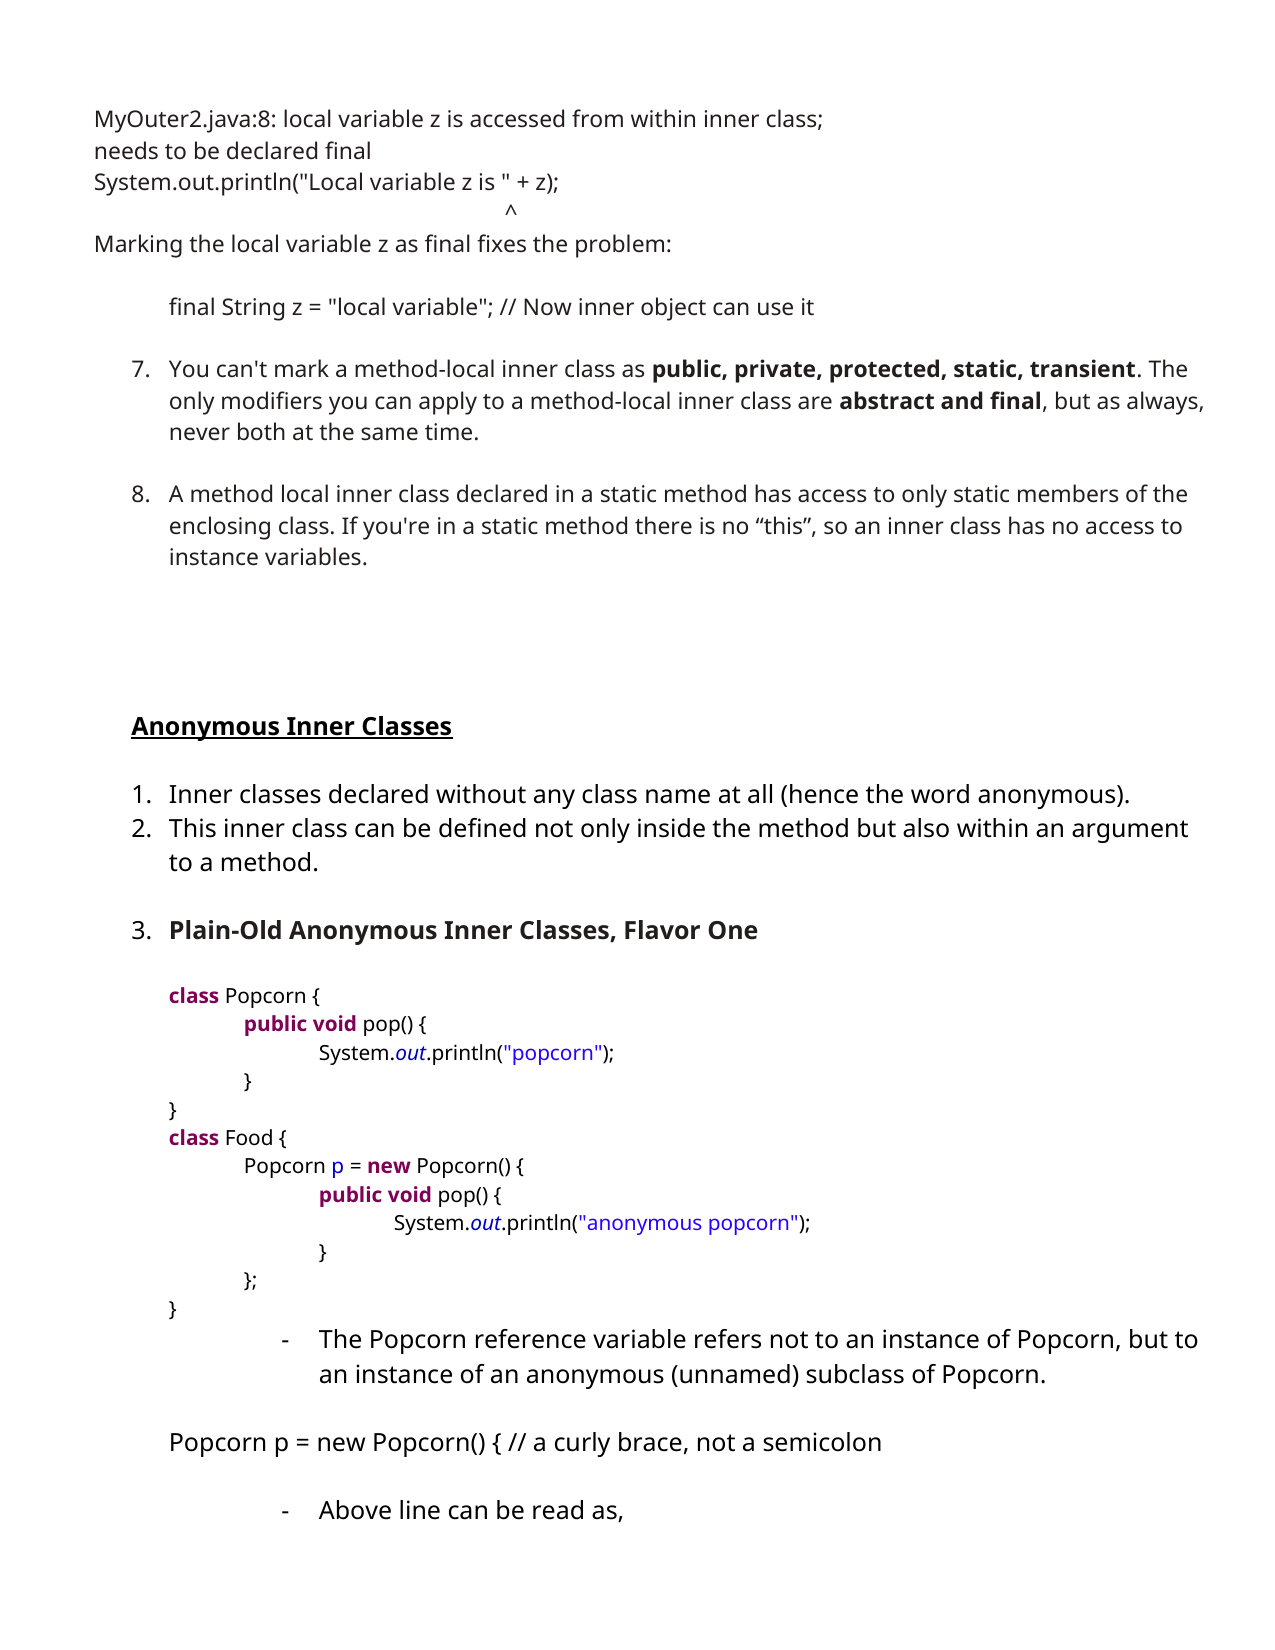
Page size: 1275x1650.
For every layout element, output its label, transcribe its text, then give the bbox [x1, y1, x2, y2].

text System.out.println("anonymous popcorn"); [169, 1208, 1219, 1237]
list Above line can be read as, [281, 1492, 1219, 1527]
text public void pop() { [169, 1180, 1219, 1208]
text } [94, 1294, 1219, 1322]
text public void pop() { [169, 1009, 1219, 1038]
list This inner class can be defined not only inside the method but also within an argument to a method. [131, 811, 1219, 879]
list A method local inner class declared in a static method has access to only static members of the enclosing class. If you're in a static method there is no “this”, so an inner class has no access to instance variables. [131, 478, 1219, 572]
text class Food { [169, 1123, 1219, 1152]
text Popcorn p = new Popcorn() { [169, 1152, 1219, 1180]
list Inner classes declared without any class name at all (hence the word anonymous). [131, 777, 1219, 811]
text } [169, 1095, 1219, 1123]
text Anonymous Inner Classes [131, 708, 1219, 742]
text System.out.println("popcorn"); [169, 1038, 1219, 1066]
text Marking the local variable z as final fixes the problem: [94, 228, 1219, 260]
list Plain-Old Anonymous Inner Classes, Flavor One [131, 913, 1219, 947]
text class Popcorn { [169, 981, 1219, 1009]
text ^ [94, 197, 1219, 228]
text }; [169, 1265, 1219, 1294]
text MyOuter2.java:8: local variable z is accessed from within inner class; [94, 103, 1219, 135]
text needs to be declared final [94, 135, 1219, 166]
text } [169, 1237, 1219, 1265]
list final String z = "local variable"; // Now inner object can use it [169, 291, 1219, 322]
list You can't mark a method-local inner class as public, private, protected, static, transient. The only modifiers you can apply to a method-local inner class are abstract and final, but as always, never both at the same time. [131, 353, 1219, 447]
list The Popcorn reference variable refers not to an instance of Popcorn, but to an instance of an anonymous (unnamed) subclass of Popcorn. [281, 1322, 1219, 1390]
text System.out.println("Local variable z is " + z); [94, 166, 1219, 197]
text } [169, 1066, 1219, 1095]
list Popcorn p = new Popcorn() { // a curly brace, not a semicolon [169, 1424, 1219, 1458]
